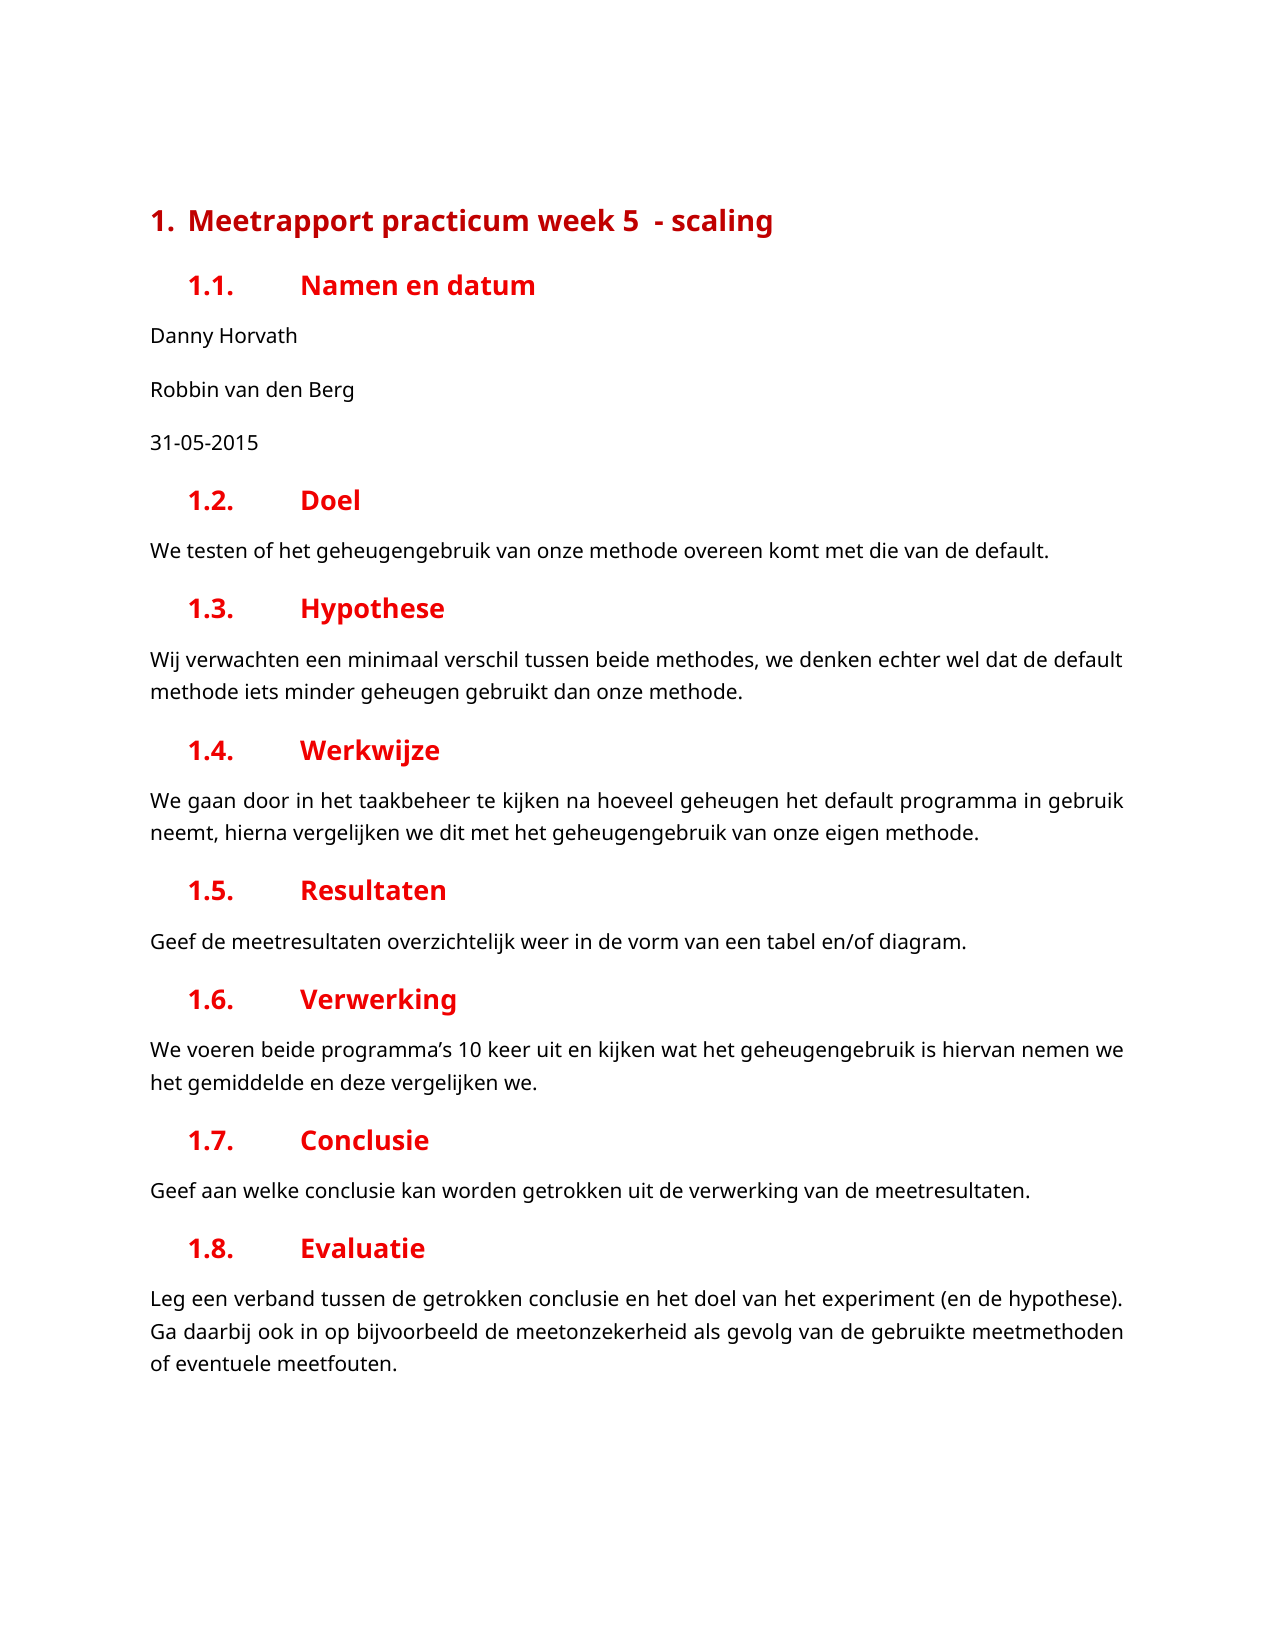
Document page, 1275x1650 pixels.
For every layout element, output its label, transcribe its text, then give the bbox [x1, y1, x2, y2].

text Geef de meetresultaten overzichtelijk weer in de vorm van een tabel en/of diagram. [150, 927, 1125, 955]
text Geef aan welke conclusie kan worden getrokken uit de verwerking van de meetresultaten. [150, 1176, 1125, 1204]
text Robbin van den Berg [150, 375, 1125, 403]
subtitle Conclusie [187, 1121, 1125, 1158]
text Wij verwachten een minimaal verschil tussen beide methodes, we denken echter wel dat de default methode iets minder geheugen gebruikt dan onze methode. [150, 645, 1125, 706]
subtitle Evaluatie [187, 1229, 1125, 1266]
subtitle Resultaten [187, 872, 1125, 909]
subtitle Namen en datum [187, 266, 1125, 303]
subtitle Doel [187, 482, 1125, 518]
subtitle Werkwijze [187, 731, 1125, 768]
text We voeren beide programma’s 10 keer uit en kijken wat het geheugengebruik is hiervan nemen we het gemiddelde en deze vergelijken we. [150, 1035, 1125, 1096]
subtitle Verwerking [187, 980, 1125, 1017]
subtitle Hypothese [187, 590, 1125, 627]
text 31-05-2015 [150, 428, 1125, 457]
text We gaan door in het taakbeheer te kijken na hoeveel geheugen het default programma in gebruik neemt, hierna vergelijken we dit met het geheugengebruik van onze eigen methode. [150, 786, 1125, 847]
text We testen of het geheugengebruik van onze methode overeen komt met die van de default. [150, 537, 1125, 565]
text Danny Horvath [150, 321, 1125, 350]
text Leg een verband tussen de getrokken conclusie en het doel van het experiment (en de hypothese). Ga daarbij ook in op bijvoorbeeld de meetonzekerheid als gevolg van de gebruikte meetmethoden of eventuele meetfouten. [150, 1284, 1125, 1378]
subtitle Meetrapport practicum week 5 - scaling [150, 200, 1125, 240]
